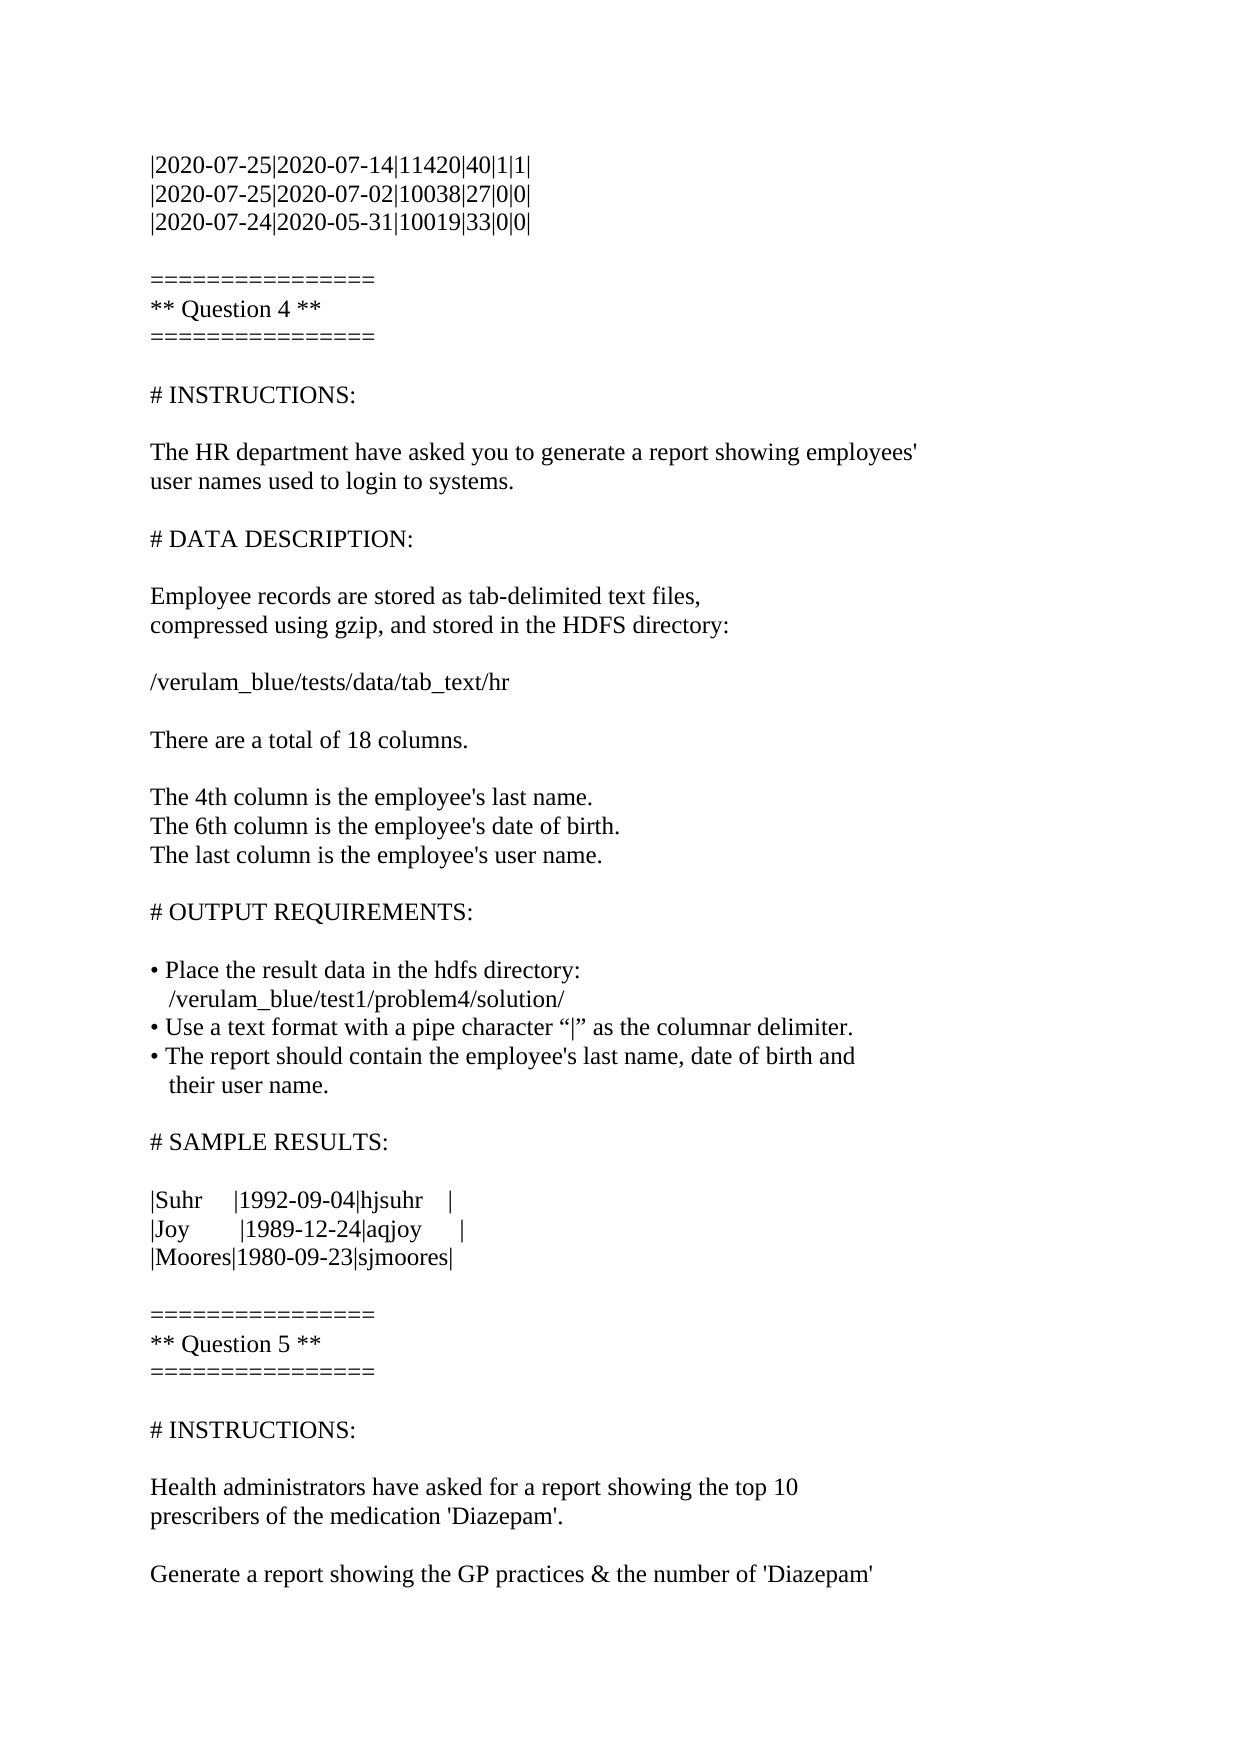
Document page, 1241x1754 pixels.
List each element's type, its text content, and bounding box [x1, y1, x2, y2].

text # DATA DESCRIPTION: [150, 524, 1090, 552]
text |2020-07-24|2020-05-31|10019|33|0|0| [150, 207, 1090, 236]
text ================ [150, 1357, 1090, 1386]
text user names used to login to systems. [150, 466, 1090, 495]
text • The report should contain the employee's last name, date of birth and [150, 1041, 1090, 1070]
text Generate a report showing the GP practices & the number of 'Diazepam' [150, 1559, 1090, 1587]
text |Moores|1980-09-23|sjmoores| [150, 1242, 1090, 1271]
text ** Question 5 ** [150, 1329, 1090, 1357]
text /verulam_blue/tests/data/tab_text/hr [150, 667, 1090, 696]
text The 6th column is the employee's date of birth. [150, 811, 1090, 840]
text The last column is the employee's user name. [150, 840, 1090, 869]
text # SAMPLE RESULTS: [150, 1127, 1090, 1156]
text Health administrators have asked for a report showing the top 10 [150, 1472, 1090, 1501]
text # INSTRUCTIONS: [150, 1415, 1090, 1444]
text ================ [150, 1300, 1090, 1329]
text # INSTRUCTIONS: [150, 380, 1090, 409]
text The HR department have asked you to generate a report showing employees' [150, 437, 1090, 466]
text |2020-07-25|2020-07-14|11420|40|1|1| [150, 150, 1090, 179]
text |2020-07-25|2020-07-02|10038|27|0|0| [150, 179, 1090, 207]
text compressed using gzip, and stored in the HDFS directory: [150, 610, 1090, 639]
text • Place the result data in the hdfs directory: [150, 955, 1090, 984]
text ================ [150, 265, 1090, 294]
text The 4th column is the employee's last name. [150, 782, 1090, 811]
text |Joy |1989-12-24|aqjoy | [150, 1214, 1090, 1242]
text ** Question 4 ** [150, 294, 1090, 322]
text ================ [150, 322, 1090, 351]
text There are a total of 18 columns. [150, 725, 1090, 754]
text their user name. [150, 1070, 1090, 1099]
text prescribers of the medication 'Diazepam'. [150, 1501, 1090, 1530]
text |Suhr |1992-09-04|hjsuhr | [150, 1185, 1090, 1214]
text • Use a text format with a pipe character “|” as the columnar delimiter. [150, 1012, 1090, 1041]
text # OUTPUT REQUIREMENTS: [150, 897, 1090, 926]
text Employee records are stored as tab-delimited text files, [150, 581, 1090, 610]
text /verulam_blue/test1/problem4/solution/ [150, 984, 1090, 1012]
